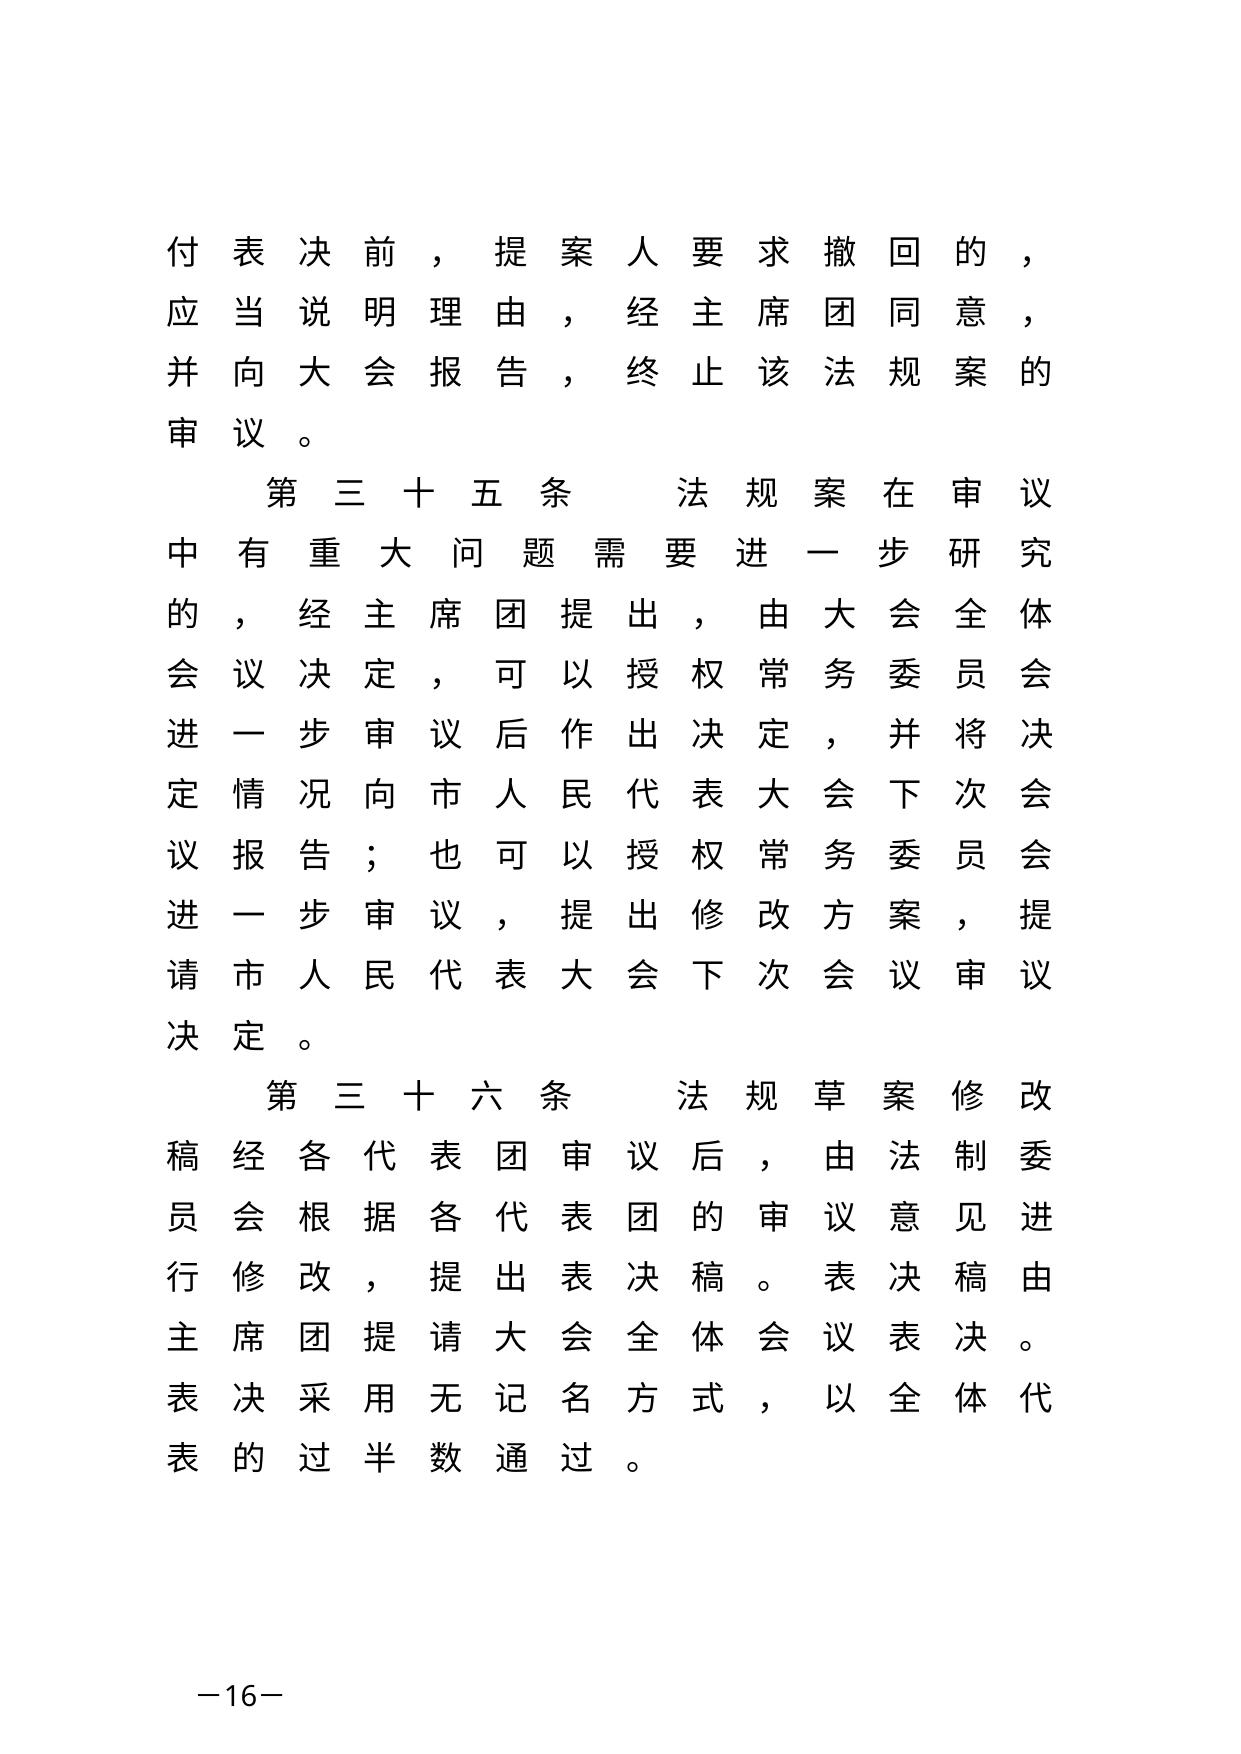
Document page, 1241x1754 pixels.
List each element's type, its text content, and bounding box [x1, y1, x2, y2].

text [167, 219, 1085, 461]
text 第三十六条 法规草案修改稿经各代表团审议后，由法制委员会根据各代表团的审议意见进行修改，提出表决稿。表决稿由主席团提请大会全体会议表决。表决采用无记名方式，以全体代表的过半数通过。 [167, 1064, 1085, 1486]
text 第三十五条 法规案在审议中有重大问题需要进一步研究的，经主席团提出，由大会全体会议决定，可以授权常务委员会进一步审议后作出决定，并将决定情况向市人民代表大会下次会议报告；也可以授权常务委员会进一步审议，提出修改方案，提请市人民代表大会下次会议审议决定。 [167, 461, 1085, 1064]
